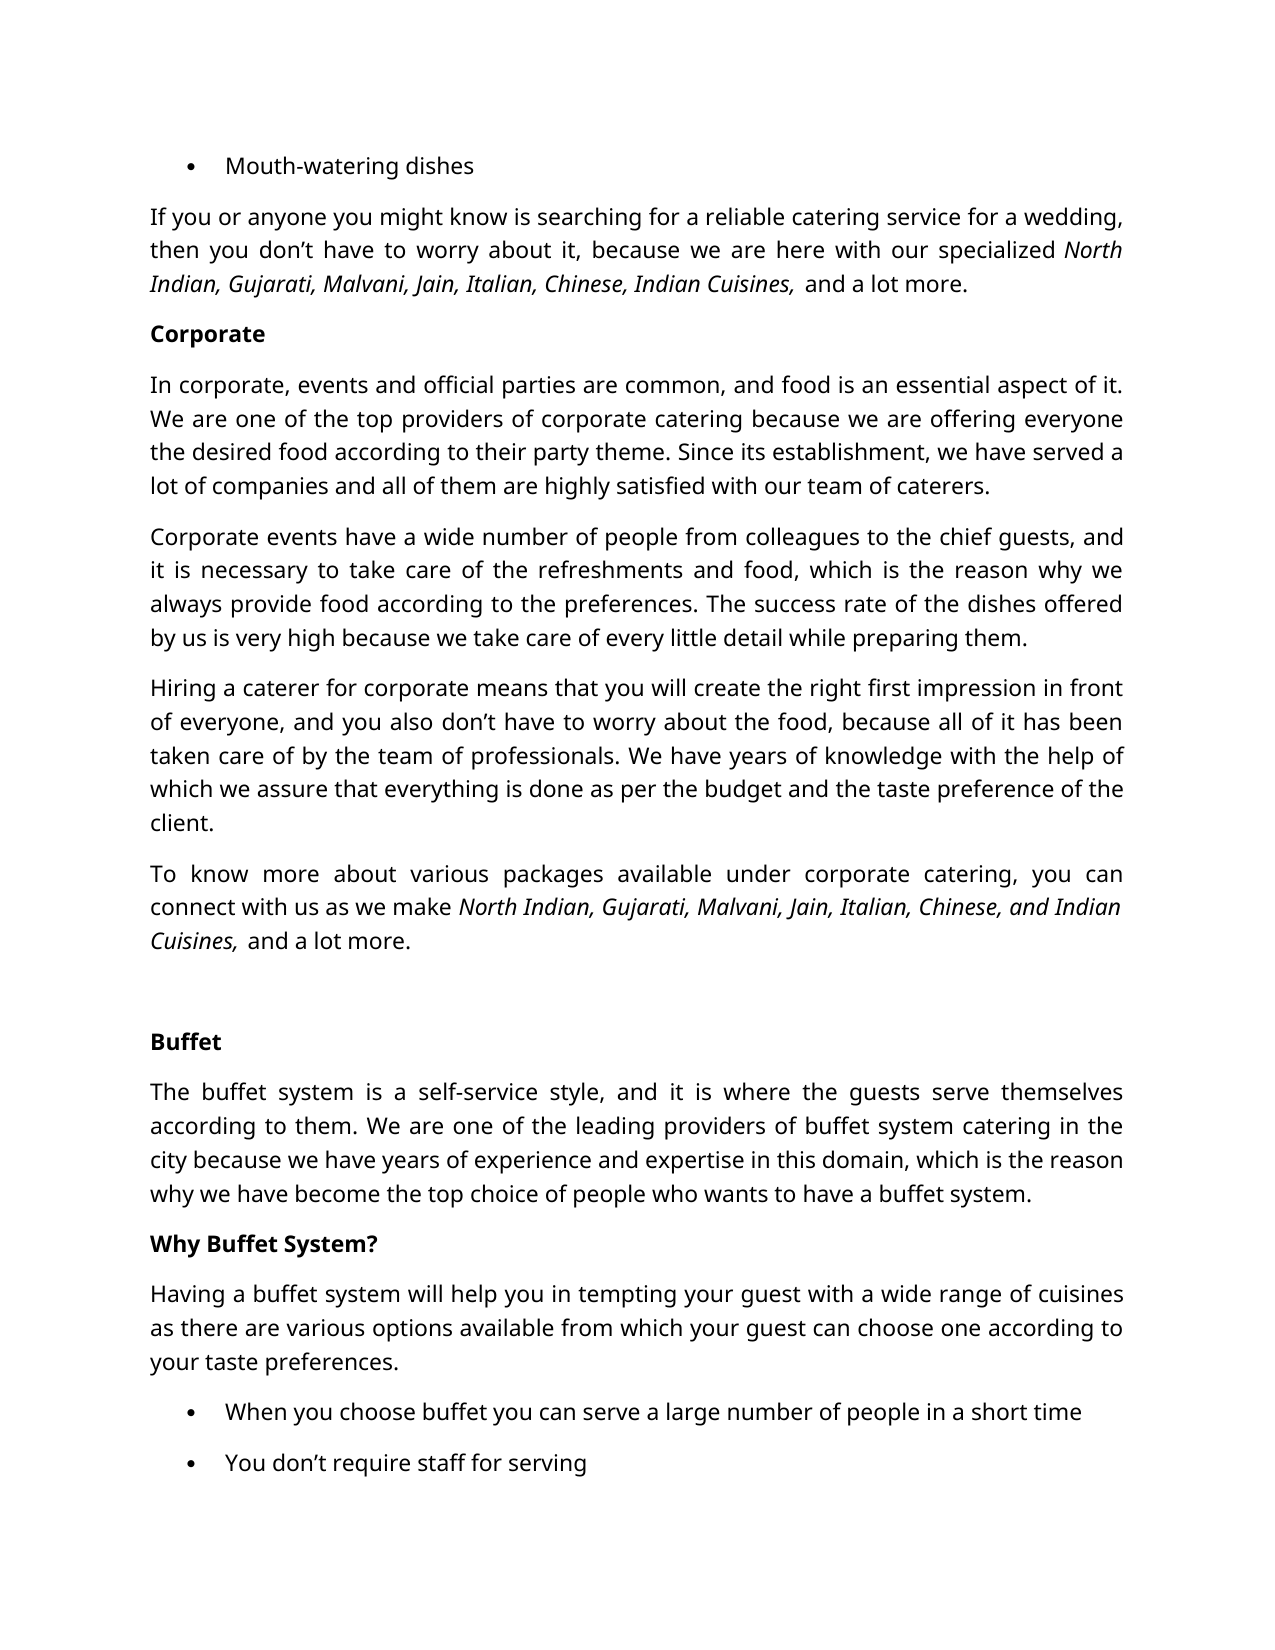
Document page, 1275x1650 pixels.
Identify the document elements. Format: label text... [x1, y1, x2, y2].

text Why Buffet System? [150, 1228, 1125, 1259]
text Corporate [150, 318, 1125, 349]
text Buffet [150, 1026, 1125, 1057]
text The buffet system is a self-service style, and it is where the guests serve themselves according to them. We are one of the leading providers of buffet system catering in the city because we have years of experience and expertise in this domain, which is the reason why we have become the top choice of people who wants to have a buffet system. [150, 1076, 1125, 1209]
list Mouth-watering dishes [187, 150, 1125, 181]
text If you or anyone you might know is searching for a reliable catering service for a wedding, then you don’t have to worry about it, because we are here with our specialized North Indian, Gujarati, Malvani, Jain, Italian, Chinese, Indian Cuisines, and a lot more. [150, 200, 1125, 299]
list You don’t require staff for serving [187, 1447, 1125, 1478]
text Hiring a caterer for corporate means that you will create the right first impression in front of everyone, and you also don’t have to worry about the food, because all of it has been taken care of by the team of professionals. We have years of knowledge with the help of which we assure that everything is done as per the budget and the taste preference of the client. [150, 672, 1125, 838]
text To know more about various packages available under corporate catering, you can connect with us as we make North Indian, Gujarati, Malvani, Jain, Italian, Chinese, and Indian Cuisines, and a lot more. [150, 857, 1125, 956]
list When you choose buffet you can serve a large number of people in a short time [187, 1396, 1125, 1427]
text Corporate events have a wide number of people from colleagues to the chief guests, and it is necessary to take care of the refreshments and food, which is the reason why we always provide food according to the preferences. The success rate of the dishes offered by us is very high because we take care of every little detail while preparing them. [150, 520, 1125, 653]
text In corporate, events and official parties are common, and food is an essential aspect of it. We are one of the top providers of corporate catering because we are offering everyone the desired food according to their party theme. Since its establishment, we have served a lot of companies and all of them are highly satisfied with our team of caterers. [150, 369, 1125, 501]
text Having a buffet system will help you in tempting your guest with a wide range of cuisines as there are various options available from which your guest can choose one according to your taste preferences. [150, 1278, 1125, 1377]
